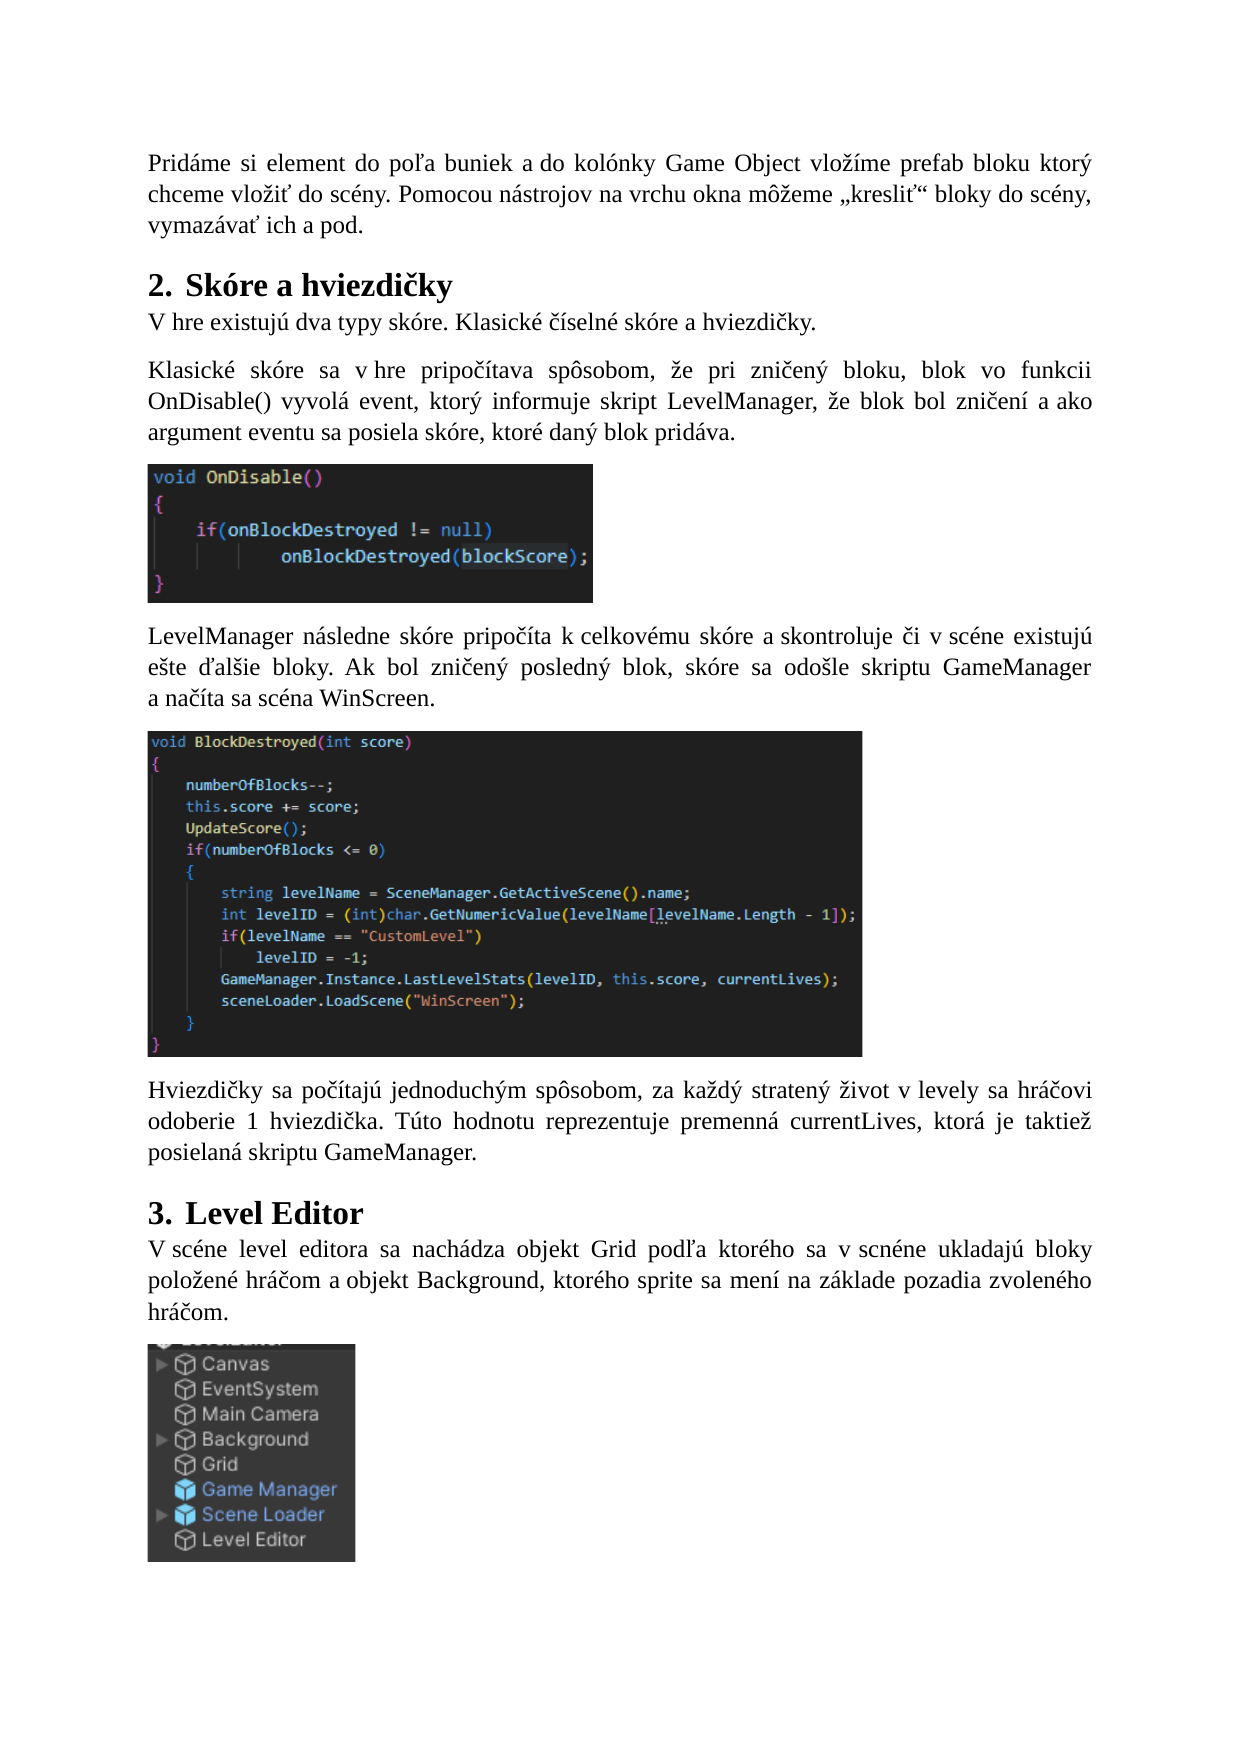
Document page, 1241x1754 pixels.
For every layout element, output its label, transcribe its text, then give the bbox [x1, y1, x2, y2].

subtitle Level Editor [148, 1193, 1093, 1232]
picture [147, 731, 863, 1057]
subtitle Skóre a hviezdičky [148, 266, 1093, 304]
text V hre existujú dva typy skóre. Klasické číselné skóre a hviezdičky. [148, 307, 1093, 336]
text Hviezdičky sa počítajú jednoduchým spôsobom, za každý stratený život v levely sa hráčovi odoberie 1 hviezdička. Túto hodnotu reprezentuje premenná currentLives, ktorá je taktiež posielaná skriptu GameManager. [148, 1075, 1093, 1166]
text Klasické skóre sa v hre pripočítava spôsobom, že pri zničený bloku, blok vo funkcii OnDisable() vyvolá event, ktorý informuje skript LevelManager, že blok bol zničení a ako argument eventu sa posiela skóre, ktoré daný blok pridáva. [148, 355, 1093, 446]
text V scéne level editora sa nachádza objekt Grid podľa ktorého sa v scnéne ukladajú bloky položené hráčom a objekt Background, ktorého sprite sa mení na základe pozadia zvoleného hráčom. [148, 1234, 1093, 1325]
text LevelManager následne skóre pripočíta k celkovému skóre a skontroluje či v scéne existujú ešte ďalšie bloky. Ak bol zničený posledný blok, skóre sa odošle skriptu GameManager a načíta sa scéna WinScreen. [148, 621, 1093, 712]
picture [147, 1344, 356, 1562]
text Pridáme si element do poľa buniek a do kolónky Game Object vložíme prefab bloku ktorý chceme vložiť do scény. Pomocou nástrojov na vrchu okna môžeme „kresliť“ bloky do scény, vymazávať ich a pod. [148, 148, 1093, 238]
picture [147, 464, 593, 603]
